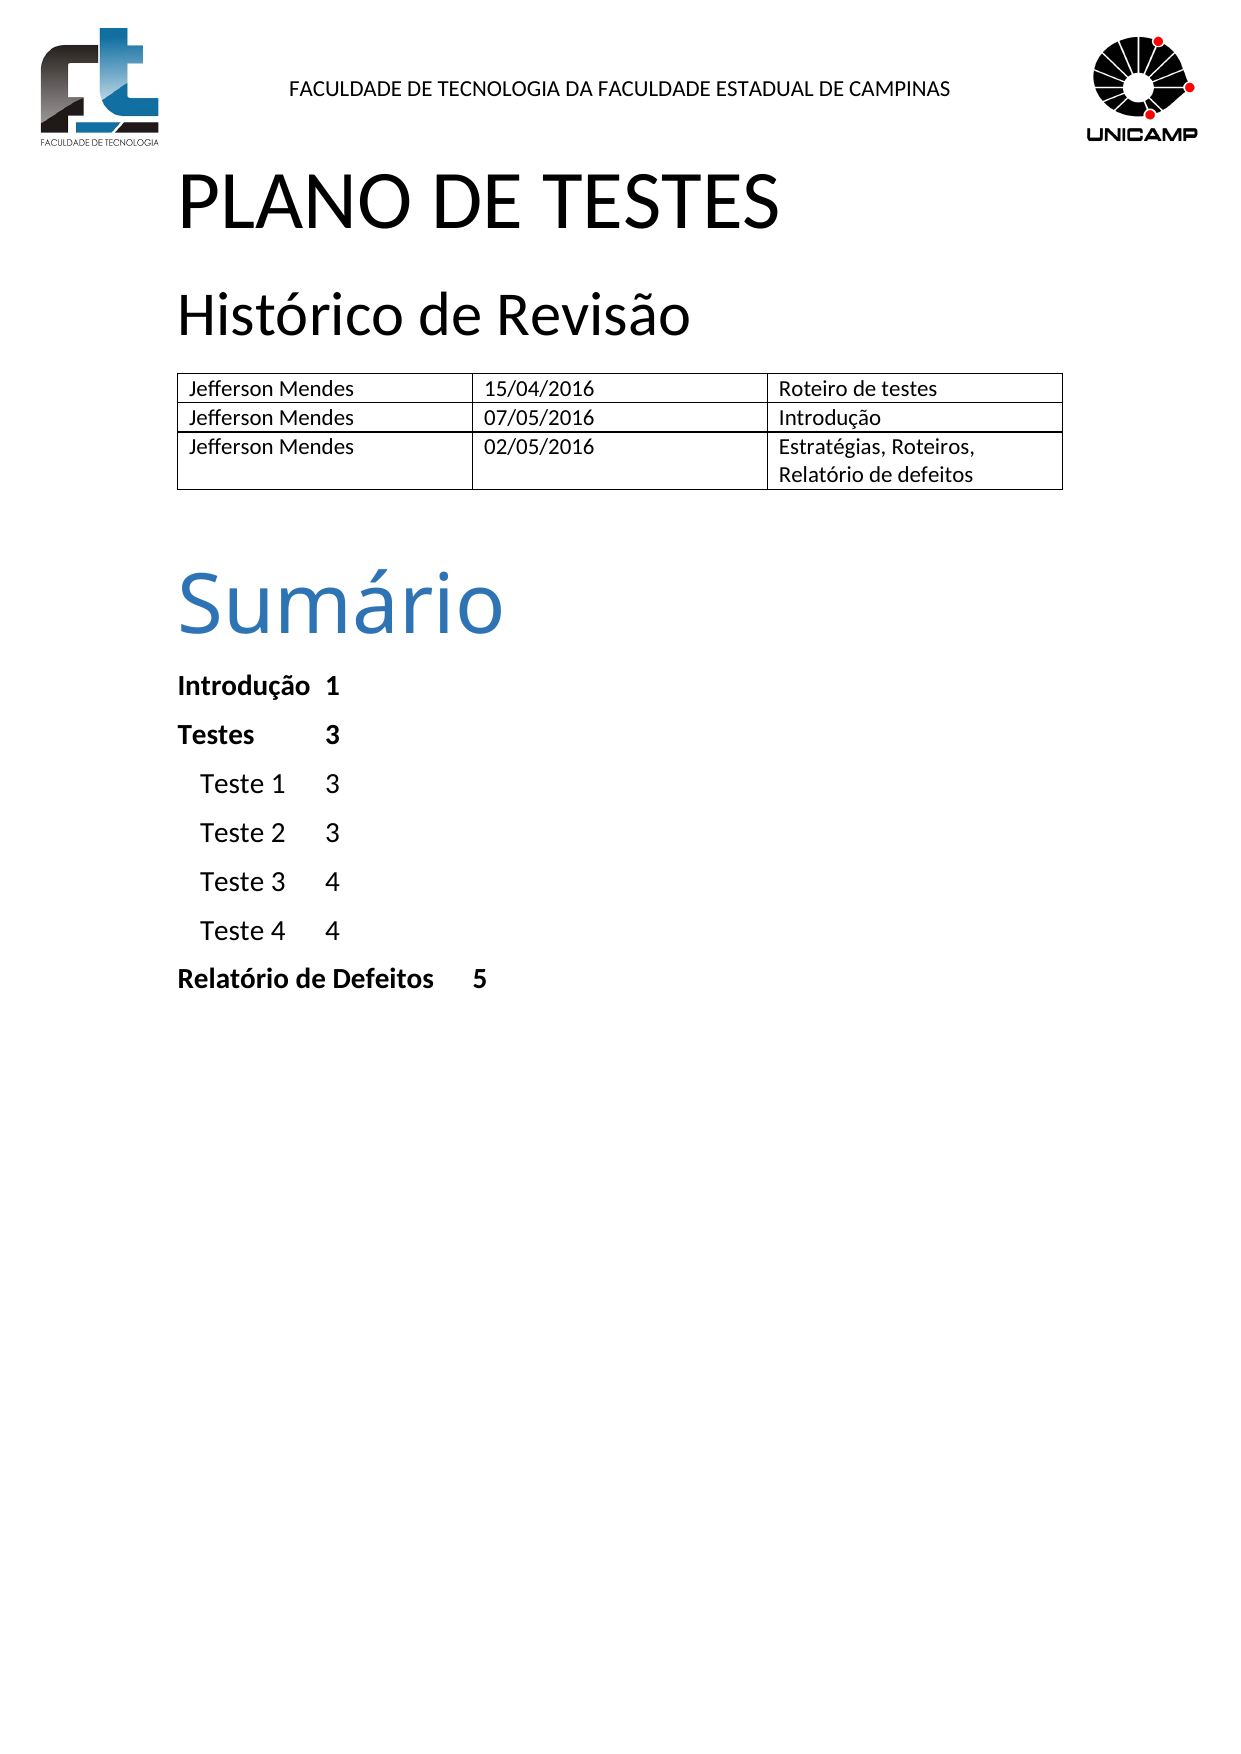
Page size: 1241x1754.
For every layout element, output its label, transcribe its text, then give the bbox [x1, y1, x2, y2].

table_header Roteiro de testes [768, 374, 1062, 402]
picture [1081, 27, 1203, 148]
table_cell Jefferson Mendes [178, 403, 472, 431]
table_cell Jefferson Mendes [178, 433, 472, 488]
table_header 15/04/2016 [473, 374, 767, 402]
table_cell Estratégias, Roteiros, Relatório de defeitos [768, 433, 1062, 488]
picture [40, 28, 159, 146]
table_cell 02/05/2016 [473, 433, 767, 488]
table_cell Introdução [768, 403, 1062, 431]
text Histórico de Revisão [177, 274, 1063, 351]
text PLANO DE TESTES [177, 148, 1063, 249]
table_header Jefferson Mendes [178, 374, 472, 402]
table_cell 07/05/2016 [473, 403, 767, 431]
